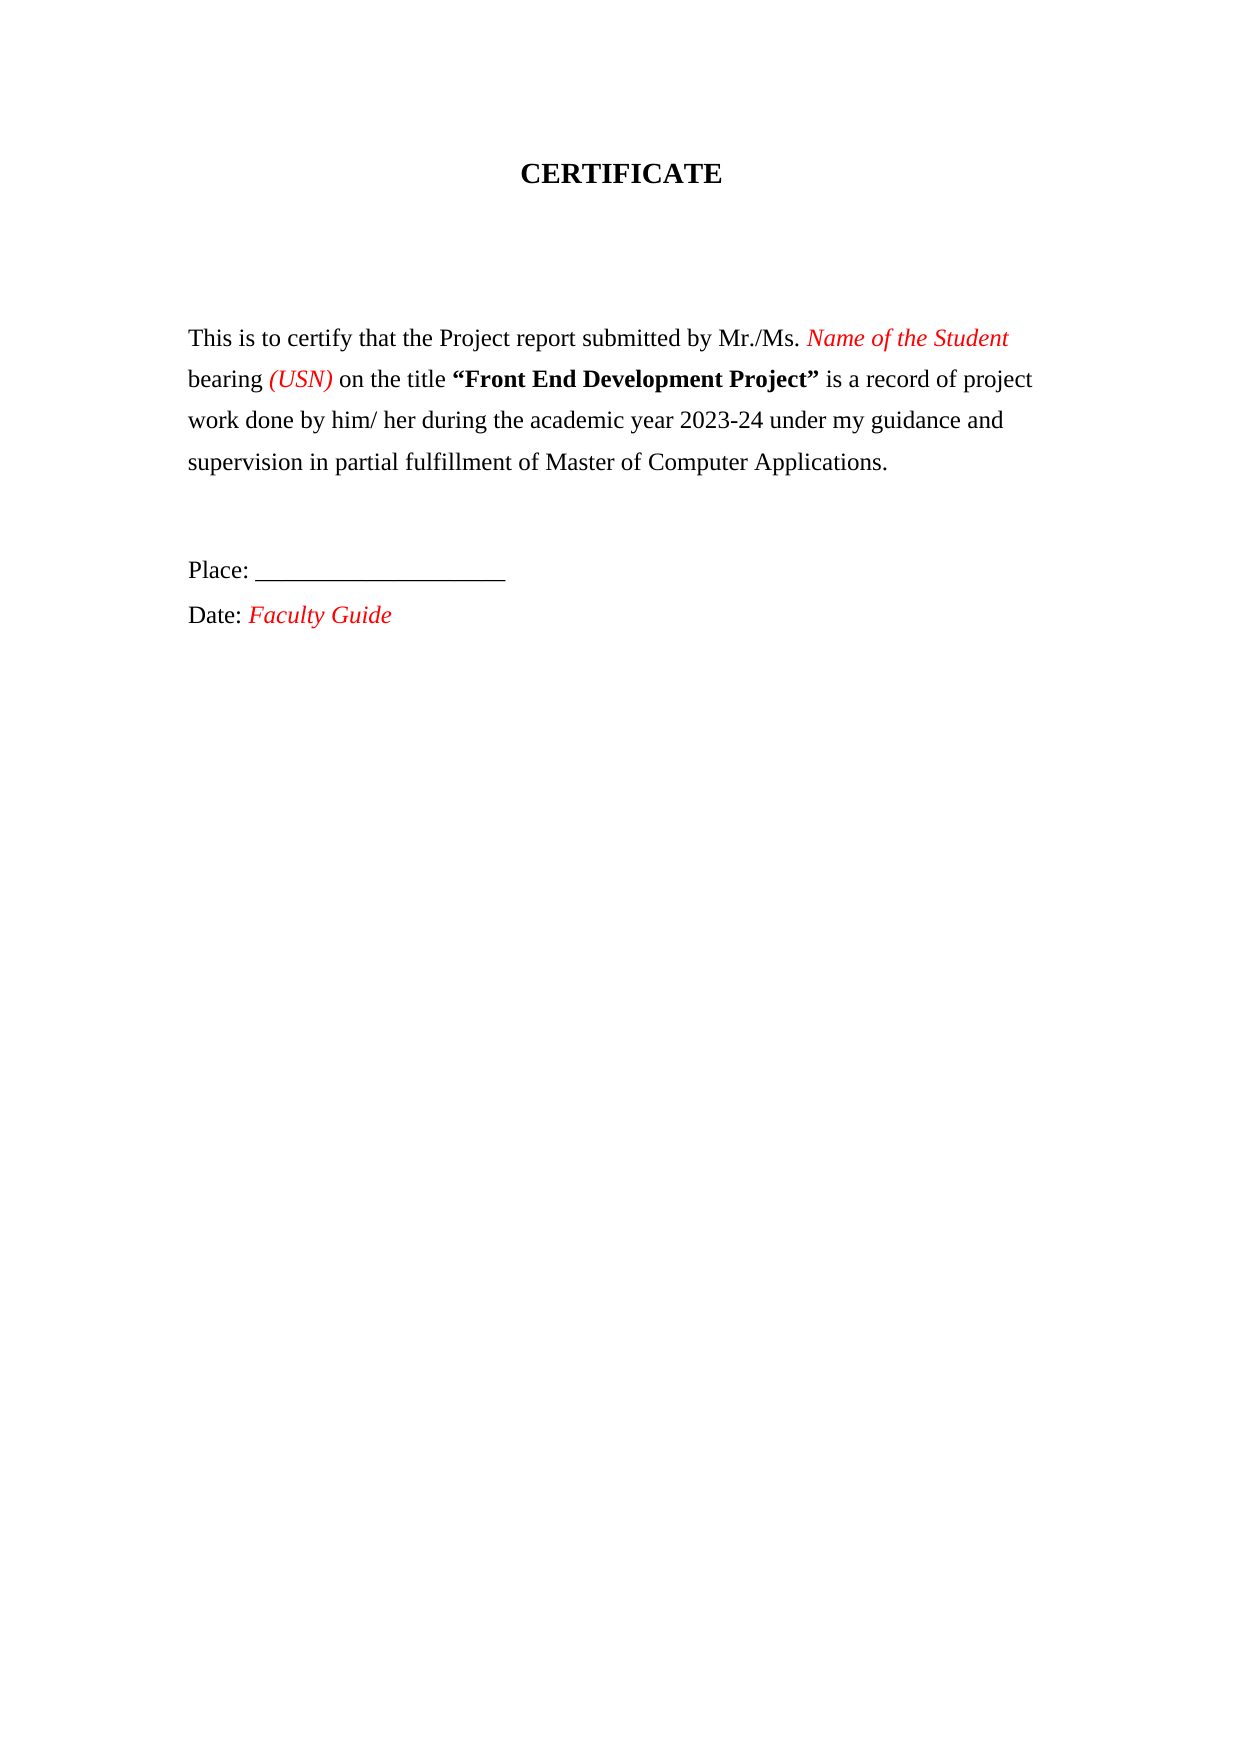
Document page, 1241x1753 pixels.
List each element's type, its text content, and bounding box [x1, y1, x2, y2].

text This is to certify that the Project report submitted by Mr./Ms. Name of the Student bearing (USN) on the title “Front End Development Project” is a record of project work done by him/ her during the academic year 2023-24 under my guidance and supervision in partial fulfillment of Master of Computer Applications. [188, 323, 1060, 475]
text Place: ____________________ [188, 555, 1143, 583]
text CERTIFICATE [520, 156, 1143, 190]
text Date: Faculty Guide [188, 602, 994, 629]
